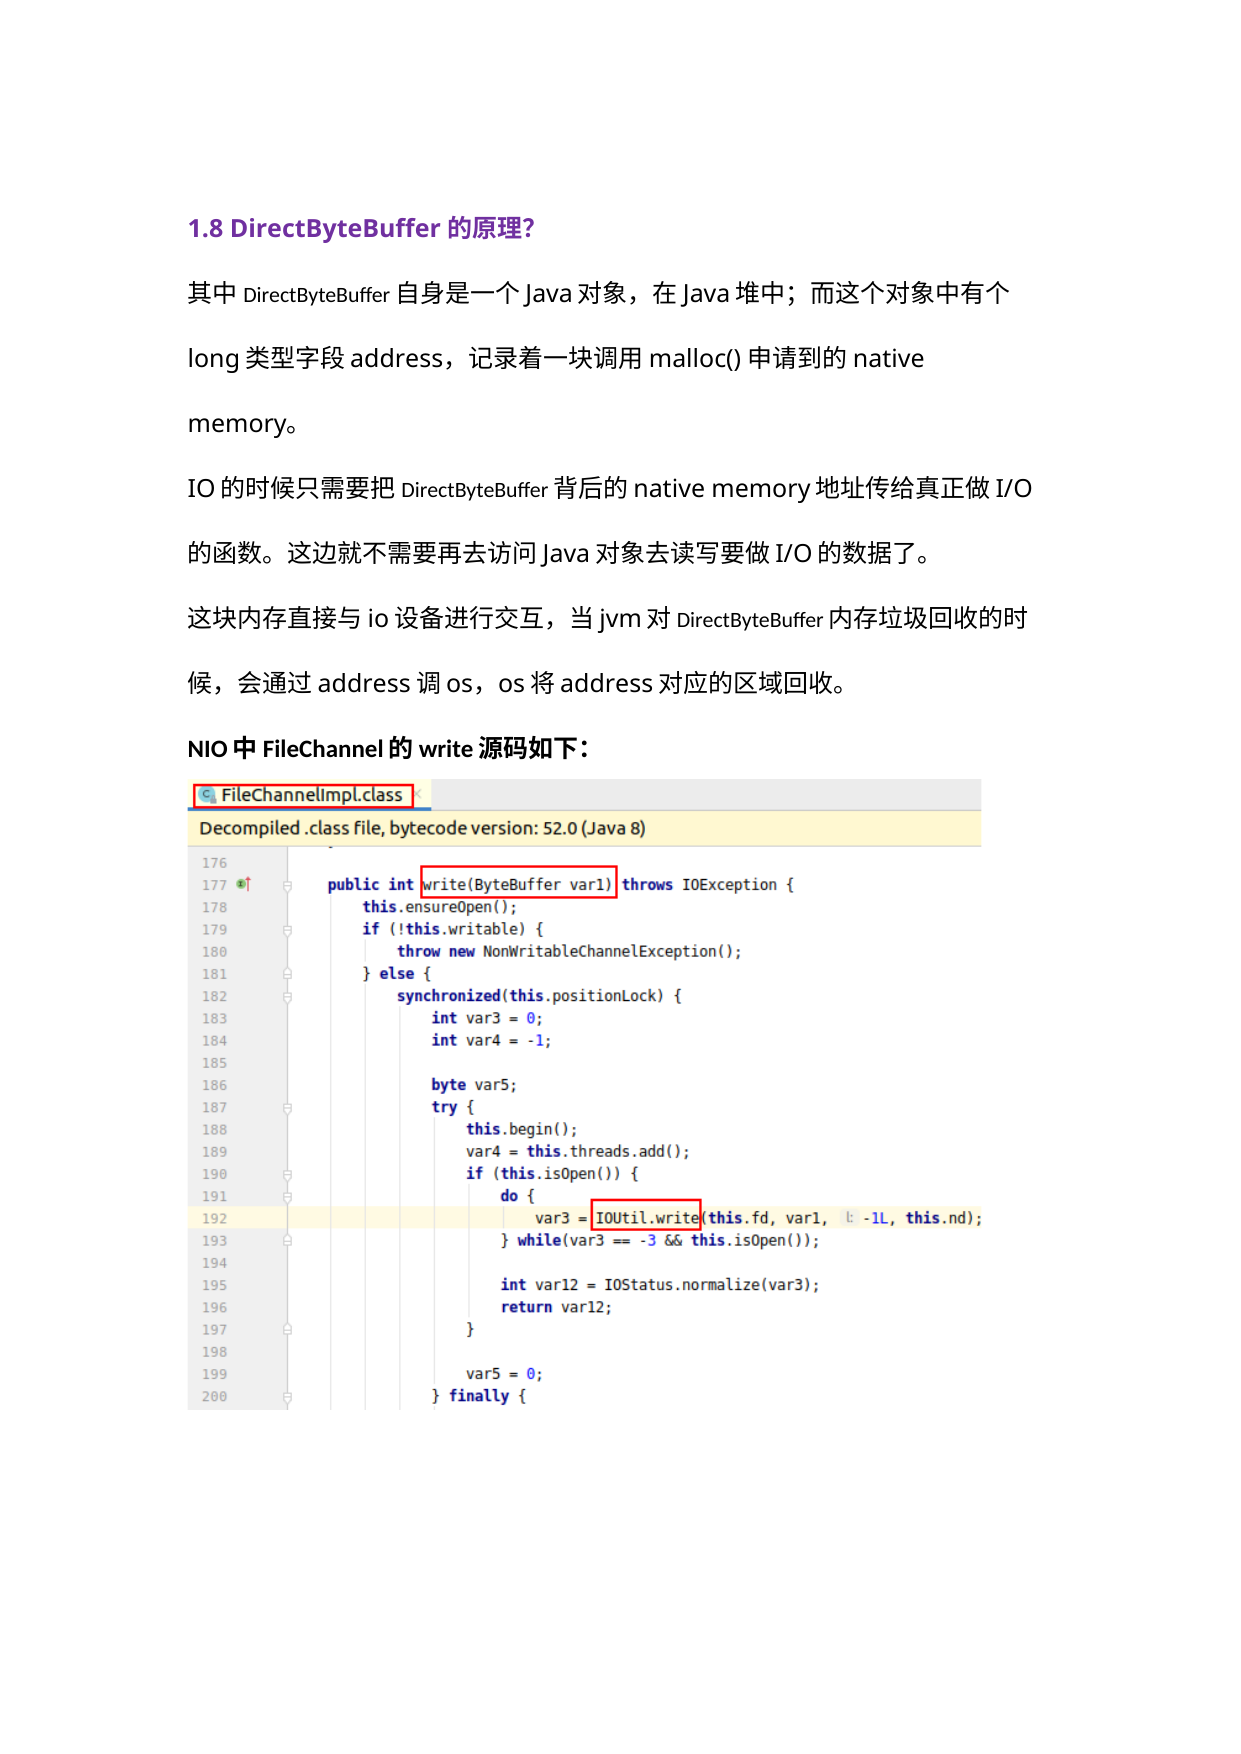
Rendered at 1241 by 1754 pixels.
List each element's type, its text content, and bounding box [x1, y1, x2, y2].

text 1.8 DirectByteBuffer 的原理？ 其中 DirectByteBuffer 自身是一个Java对象，在Java堆中；而这个对象中有个long类型字段address，记录着一块调用 malloc() 申请到的native memory。 IO的时候只需要把 DirectByteBuffer 背后的native memory地址传给真正做I/O的函数。这边就不需要再去访问Java对象去读写要做I/O的数据了。 这块内存直接与io设备进行交互，当jvm对DirectByteBuffer内存垃圾回收的时候，会通过address调os，os将address对应的区域回收。 [187, 194, 1053, 714]
picture [187, 779, 982, 1410]
